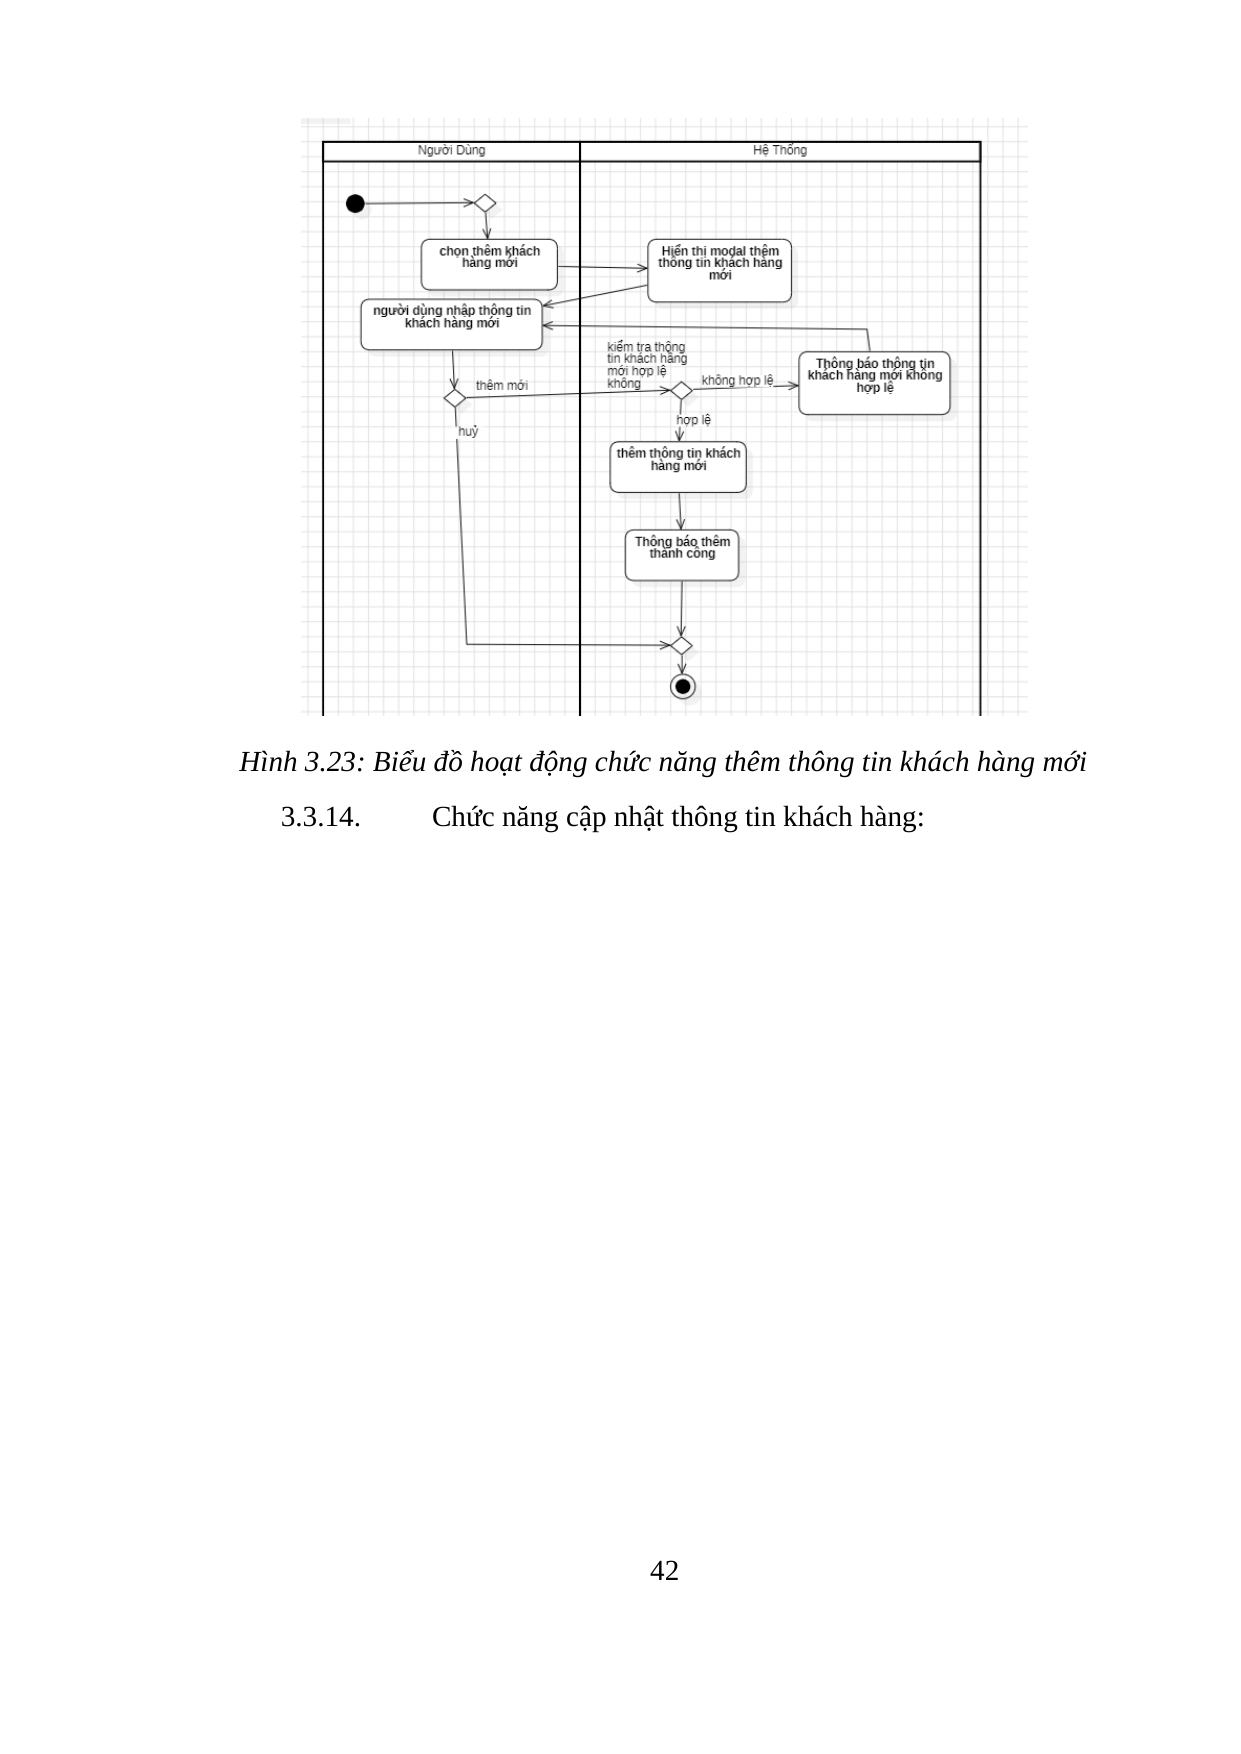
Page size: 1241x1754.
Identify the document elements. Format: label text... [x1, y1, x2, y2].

picture [301, 118, 1028, 716]
text Hình 3.23: Biểu đồ hoạt động chức năng thêm thông tin khách hàng mới [207, 744, 1122, 778]
list Chức năng cập nhật thông tin khách hàng: [281, 799, 1122, 832]
